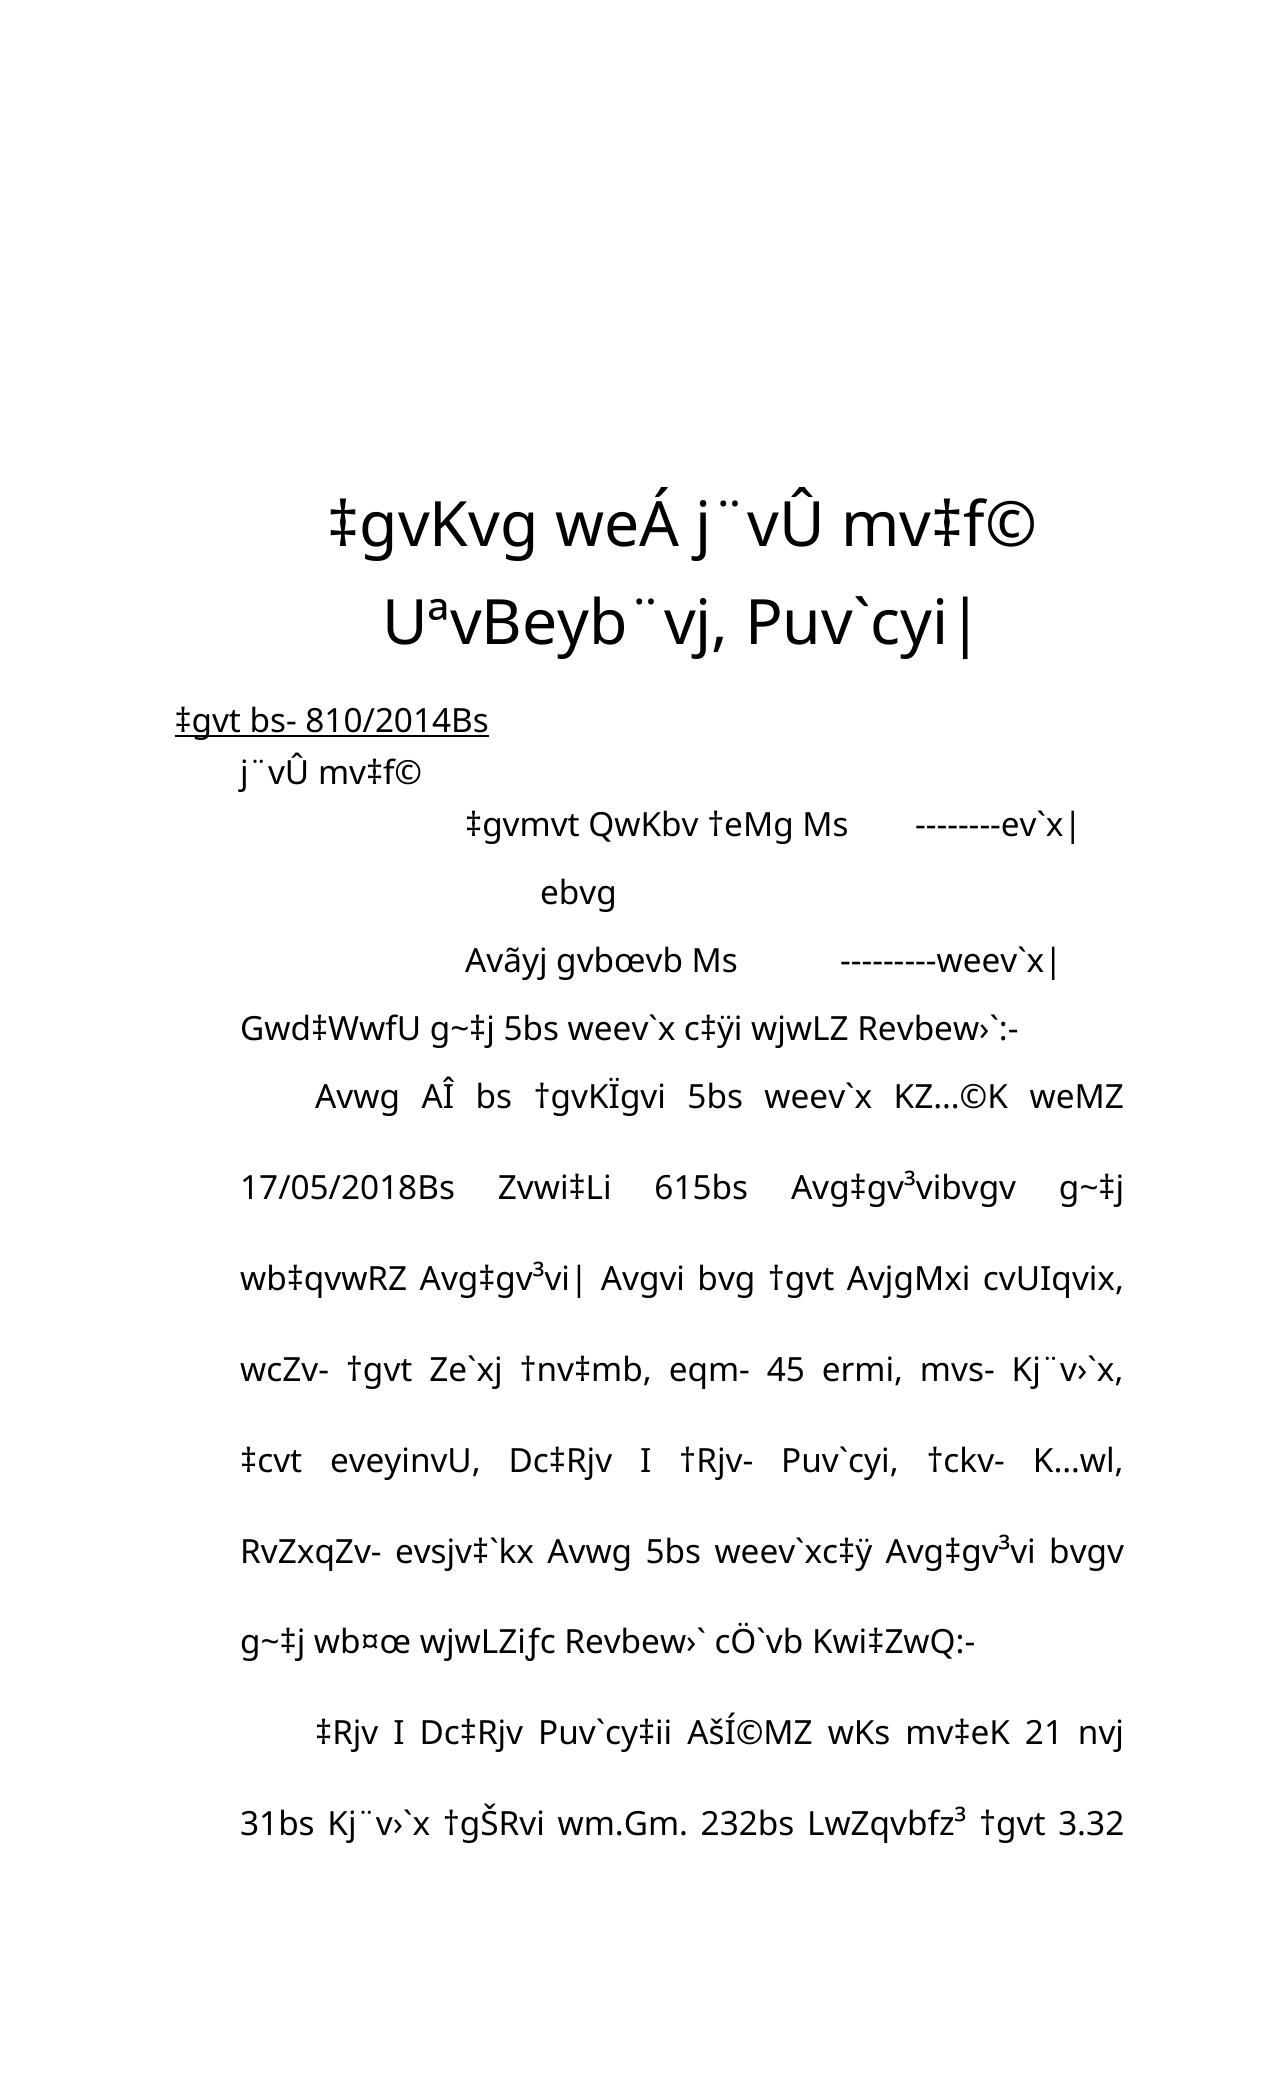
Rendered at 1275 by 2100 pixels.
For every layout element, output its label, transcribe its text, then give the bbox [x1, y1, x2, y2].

text Gwd‡WwfU g~‡j 5bs weev`x c‡ÿi wjwLZ Revbew›`:- [240, 1005, 1125, 1051]
text ‡gvt bs- 810/2014Bs [174, 696, 1125, 742]
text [240, 1709, 1125, 1845]
text Avãyj gvbœvb Ms ---------weev`x| [465, 937, 1159, 982]
text ebvg [465, 869, 1159, 914]
text ‡gvmvt QwKbv †eMg Ms --------ev`x| [465, 801, 1159, 846]
text j¨vÛ mv‡f© [240, 749, 1125, 794]
text Avwg AÎ bs †gvKÏgvi 5bs weev`x KZ…©K weMZ 17/05/2018Bs Zvwi‡Li 615bs Avg‡gv³vibvgv g~‡j wb‡qvwRZ Avg‡gv³vi| Avgvi bvg †gvt AvjgMxi cvUIqvix, wcZv- †gvt Ze`xj †nv‡mb, eqm- 45 ermi, mvs- Kj¨v›`x, ‡cvt eveyinvU, Dc‡Rjv I †Rjv- Puv`cyi, †ckv- K…wl, RvZxqZv- evsjv‡`kx Avwg 5bs weev`xc‡ÿ Avg‡gv³vi bvgv g~‡j wb¤œ wjwLZiƒc Revbew›` cÖ`vb Kwi‡ZwQ:- [240, 1073, 1125, 1664]
text ‡gvKvg weÁ j¨vÛ mv‡f© UªvBeyb¨vj, Puv`cyi| [240, 480, 1125, 663]
